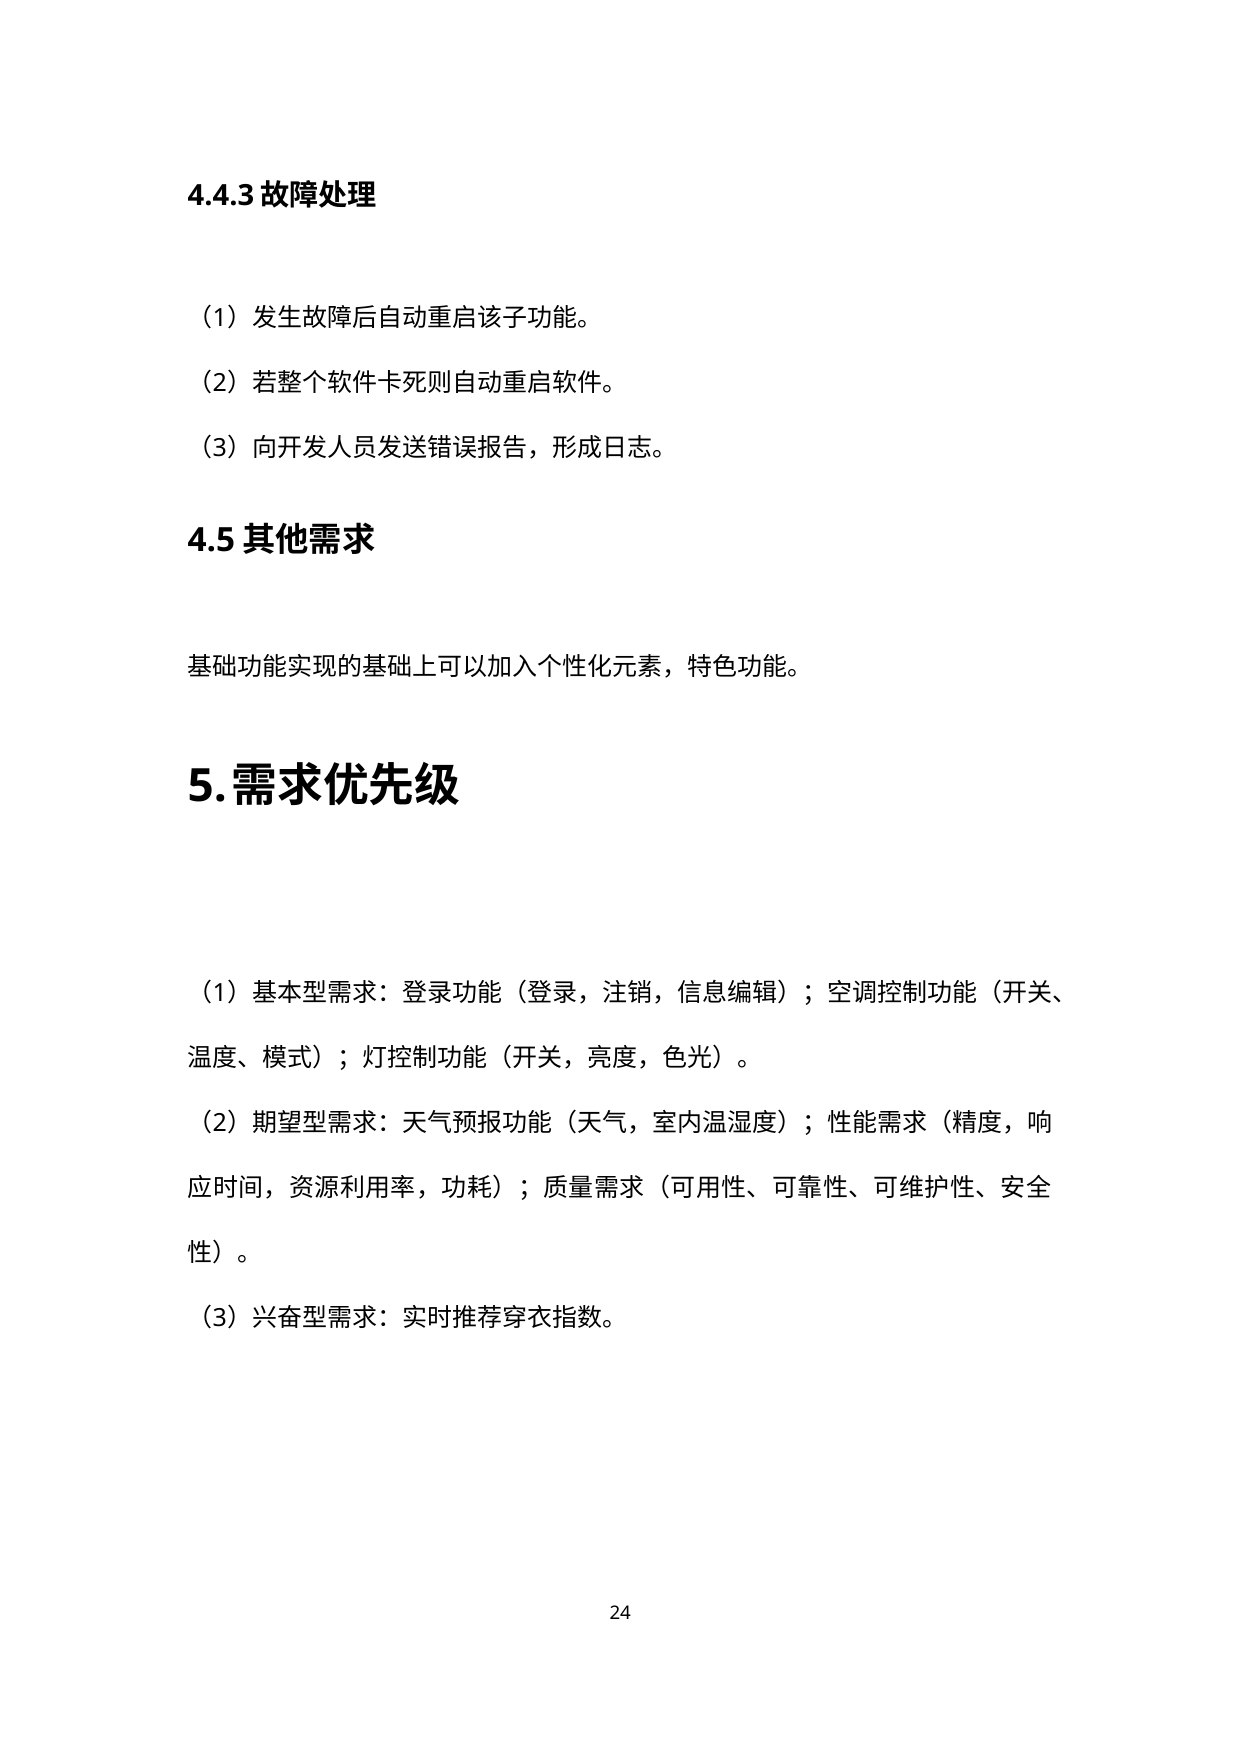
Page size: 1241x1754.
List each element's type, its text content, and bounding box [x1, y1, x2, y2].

text （1）基本型需求：登录功能（登录，注销，信息编辑）；空调控制功能（开关、温度、模式）；灯控制功能（开关，亮度，色光）。 [187, 958, 1053, 1088]
text （2）若整个软件卡死则自动重启软件。 [187, 348, 1053, 413]
text （3）向开发人员发送错误报告，形成日志。 [187, 413, 1053, 478]
subtitle 4.4.3故障处理 [187, 160, 1053, 225]
subtitle 需求优先级 [187, 733, 1053, 830]
text （2）期望型需求：天气预报功能（天气，室内温湿度）；性能需求（精度，响应时间，资源利用率，功耗）；质量需求（可用性、可靠性、可维护性、安全性）。 [187, 1088, 1053, 1283]
text 基础功能实现的基础上可以加入个性化元素，特色功能。 [187, 632, 1053, 697]
text （1）发生故障后自动重启该子功能。 [187, 283, 1053, 348]
subtitle 4.5其他需求 [187, 505, 1053, 570]
text （3）兴奋型需求：实时推荐穿衣指数。 [187, 1283, 1053, 1348]
